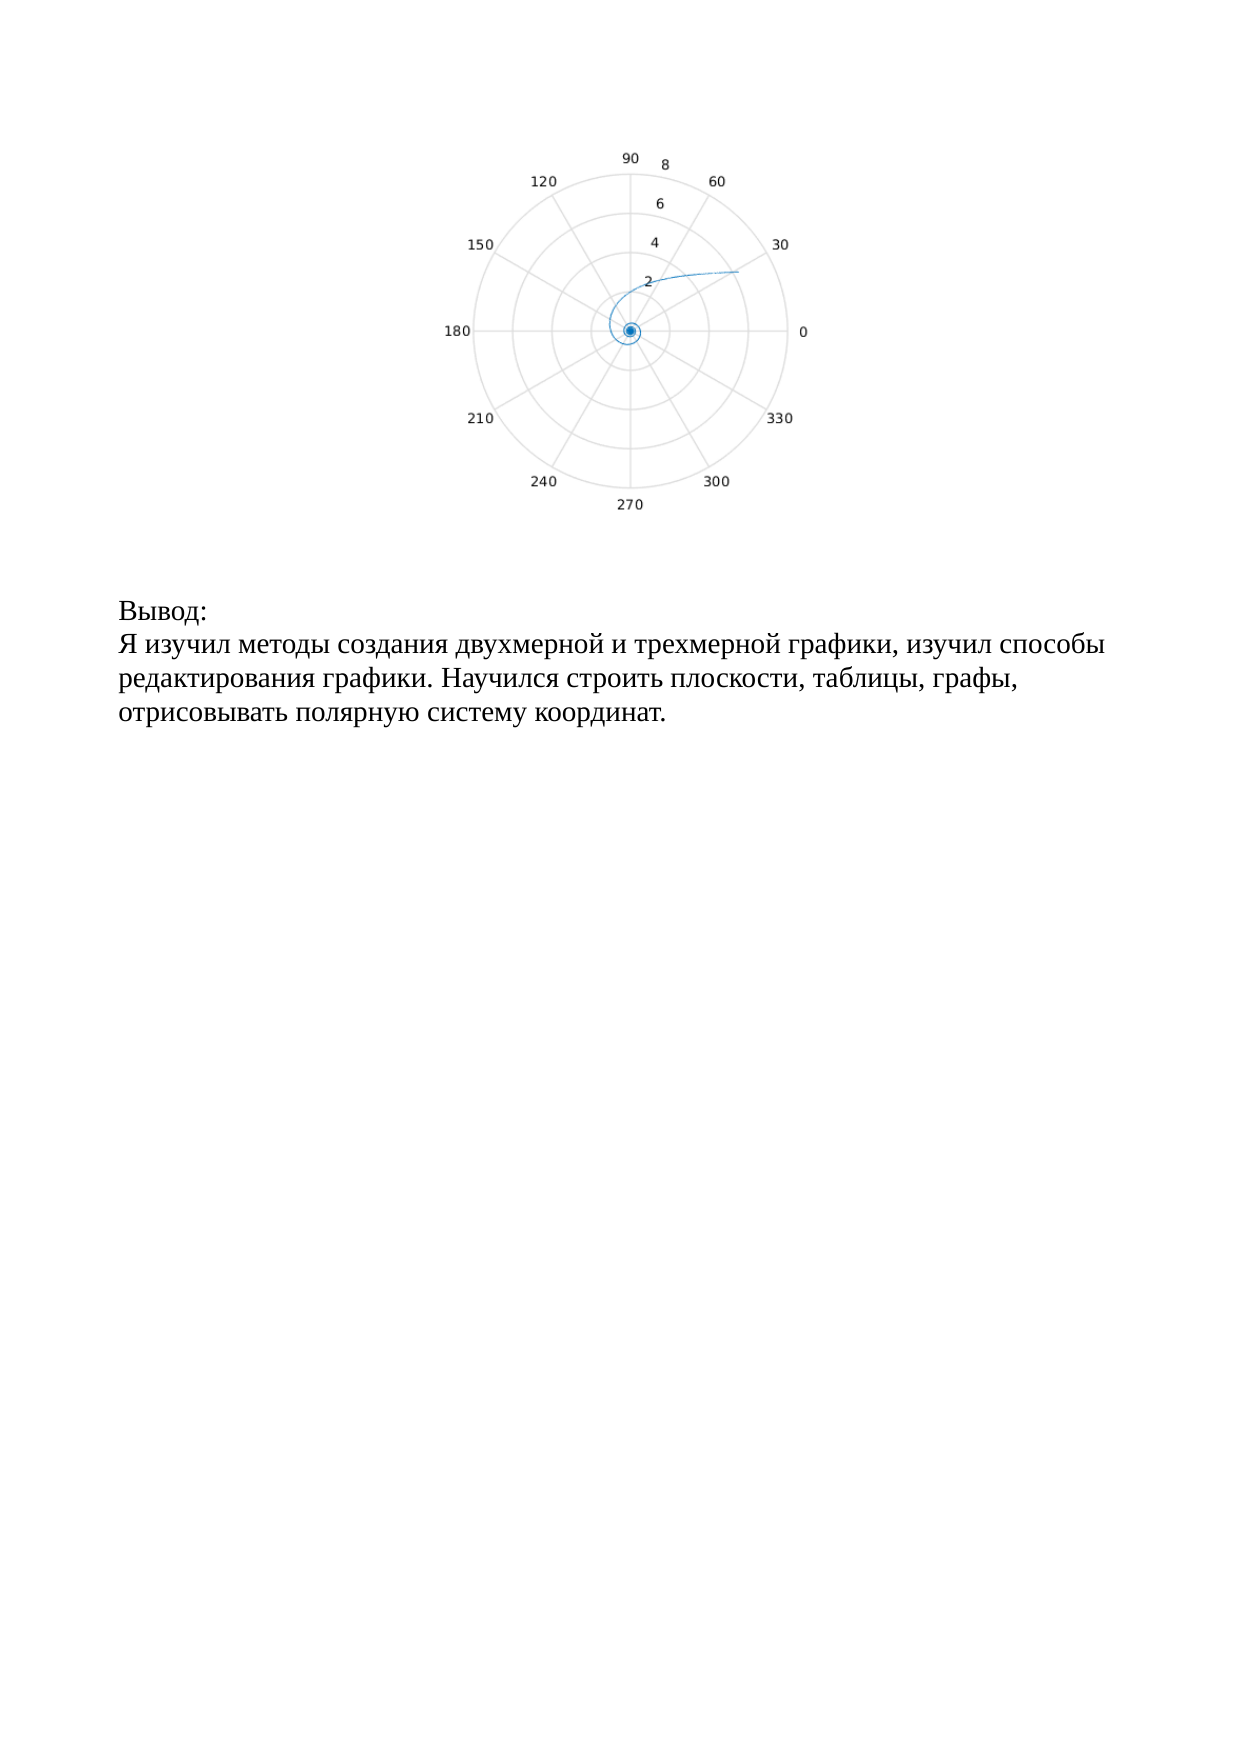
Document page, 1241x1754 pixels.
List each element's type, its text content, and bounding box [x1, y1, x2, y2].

picture [326, 118, 915, 560]
text Вывод: [118, 593, 1122, 627]
text Я изучил методы создания двухмерной и трехмерной графики, изучил способы редактирования графики. Научился строить плоскости, таблицы, графы, отрисовывать полярную систему координат. [118, 627, 1122, 727]
